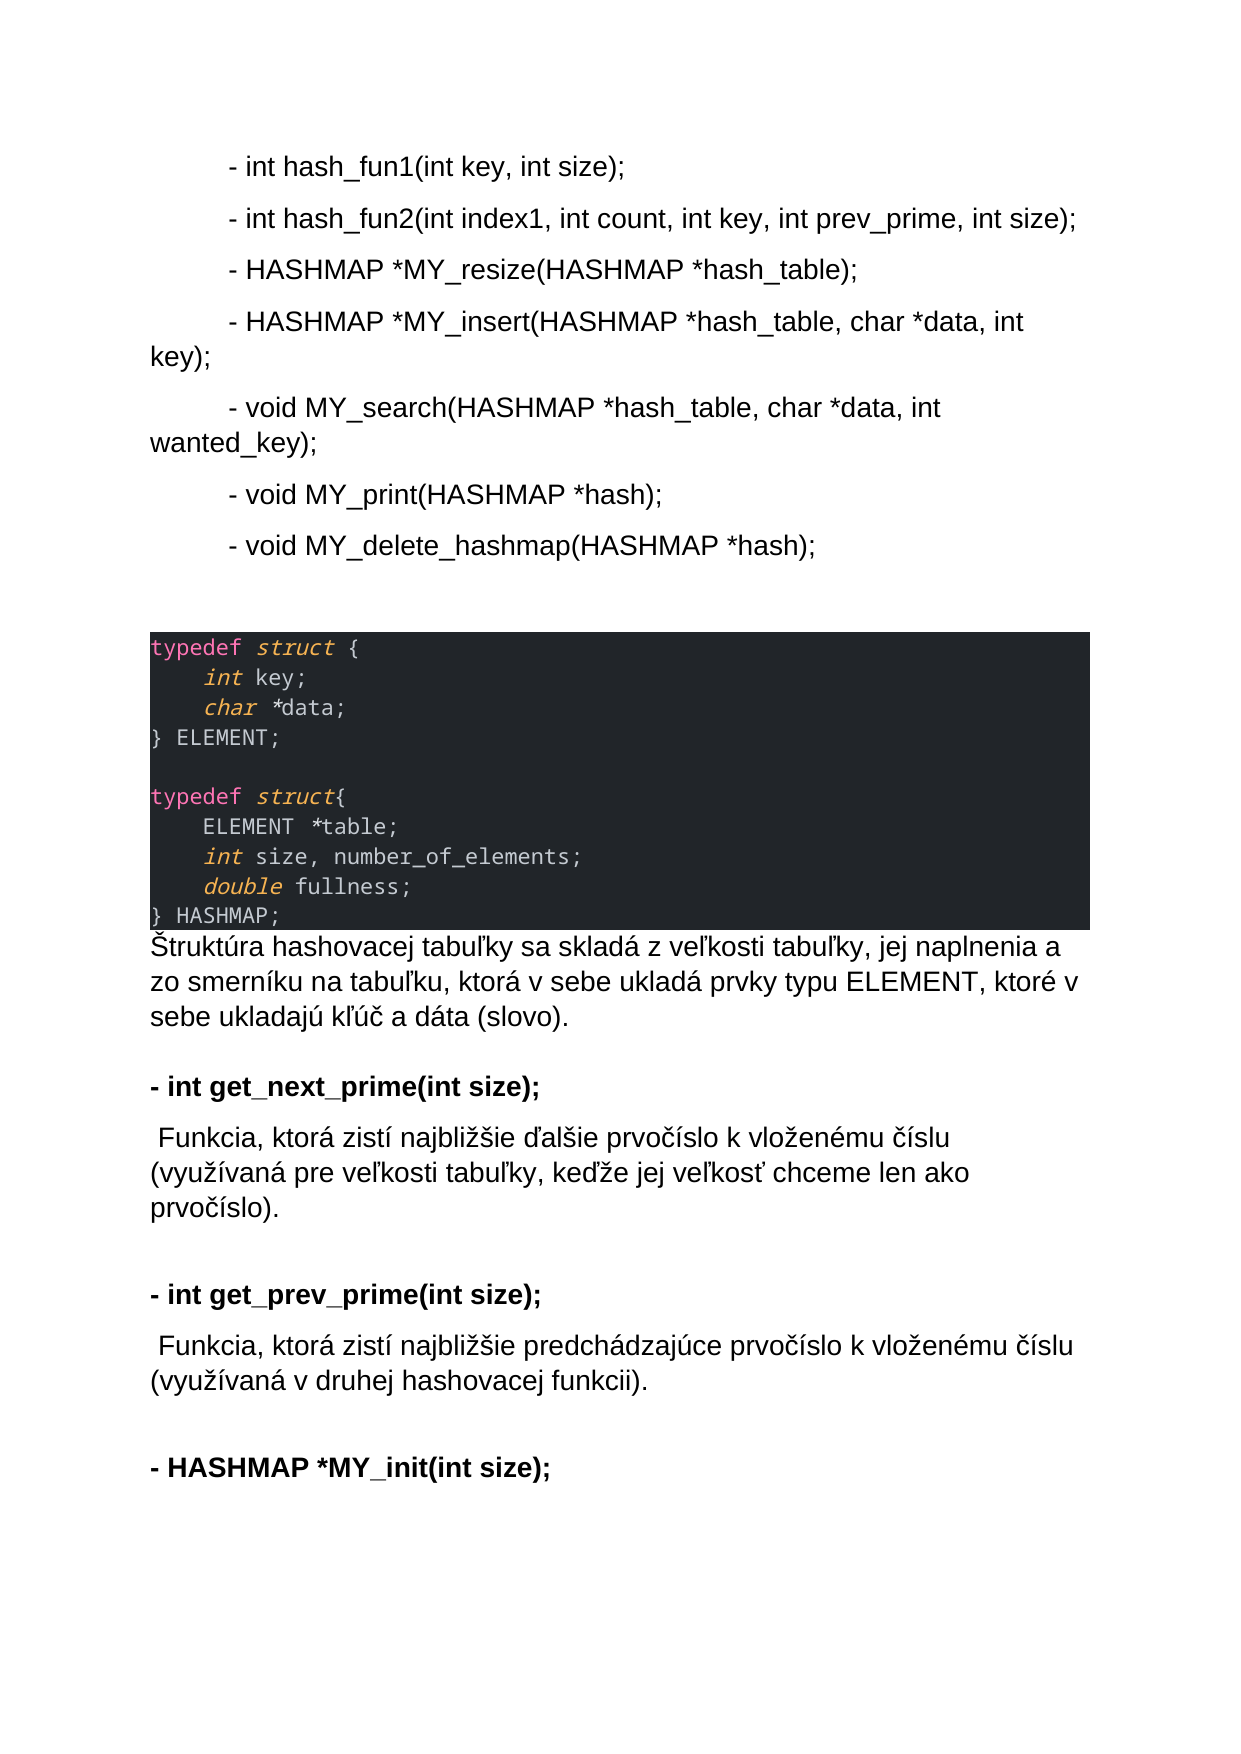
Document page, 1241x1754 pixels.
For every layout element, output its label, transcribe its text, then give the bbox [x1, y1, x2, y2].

text char *data; [150, 692, 1090, 722]
text - int hash_fun2(int index1, int count, int key, int prev_prime, int size); [150, 202, 1090, 234]
text - HASHMAP *MY_insert(HASHMAP *hash_table, char *data, int key); [150, 305, 1090, 372]
text - HASHMAP *MY_resize(HASHMAP *hash_table); [150, 253, 1090, 286]
text Štruktúra hashovacej tabuľky sa skladá z veľkosti tabuľky, jej naplnenia a zo smerníku na tabuľku, ktorá v sebe ukladá prvky typu ELEMENT, ktoré v sebe ukladajú kľúč a dáta (slovo). - int get_next_prime(int size); [150, 930, 1090, 1102]
text - HASHMAP *MY_init(int size); [150, 1416, 1090, 1483]
text } ELEMENT; [150, 722, 1090, 751]
text } HASHMAP; [150, 900, 1090, 930]
text double fullness; [150, 871, 1090, 900]
text - void MY_search(HASHMAP *hash_table, char *data, int wanted_key); [150, 391, 1090, 458]
text int size, number_of_elements; [150, 841, 1090, 871]
text typedef struct{ [150, 781, 1090, 811]
text int key; [150, 662, 1090, 692]
text - void MY_delete_hashmap(HASHMAP *hash); [150, 529, 1090, 562]
text - int hash_fun1(int key, int size); [150, 150, 1090, 182]
text - int get_prev_prime(int size); [150, 1243, 1090, 1310]
text Funkcia, ktorá zistí najbližšie ďalšie prvočíslo k vloženému číslu (využívaná pre veľkosti tabuľky, keďže jej veľkosť chceme len ako prvočíslo). [150, 1121, 1090, 1223]
text - void MY_print(HASHMAP *hash); [150, 478, 1090, 510]
text typedef struct { [150, 632, 1090, 662]
text Funkcia, ktorá zistí najbližšie predchádzajúce prvočíslo k vloženému číslu (využívaná v druhej hashovacej funkcii). [150, 1329, 1090, 1396]
text ELEMENT *table; [150, 811, 1090, 841]
